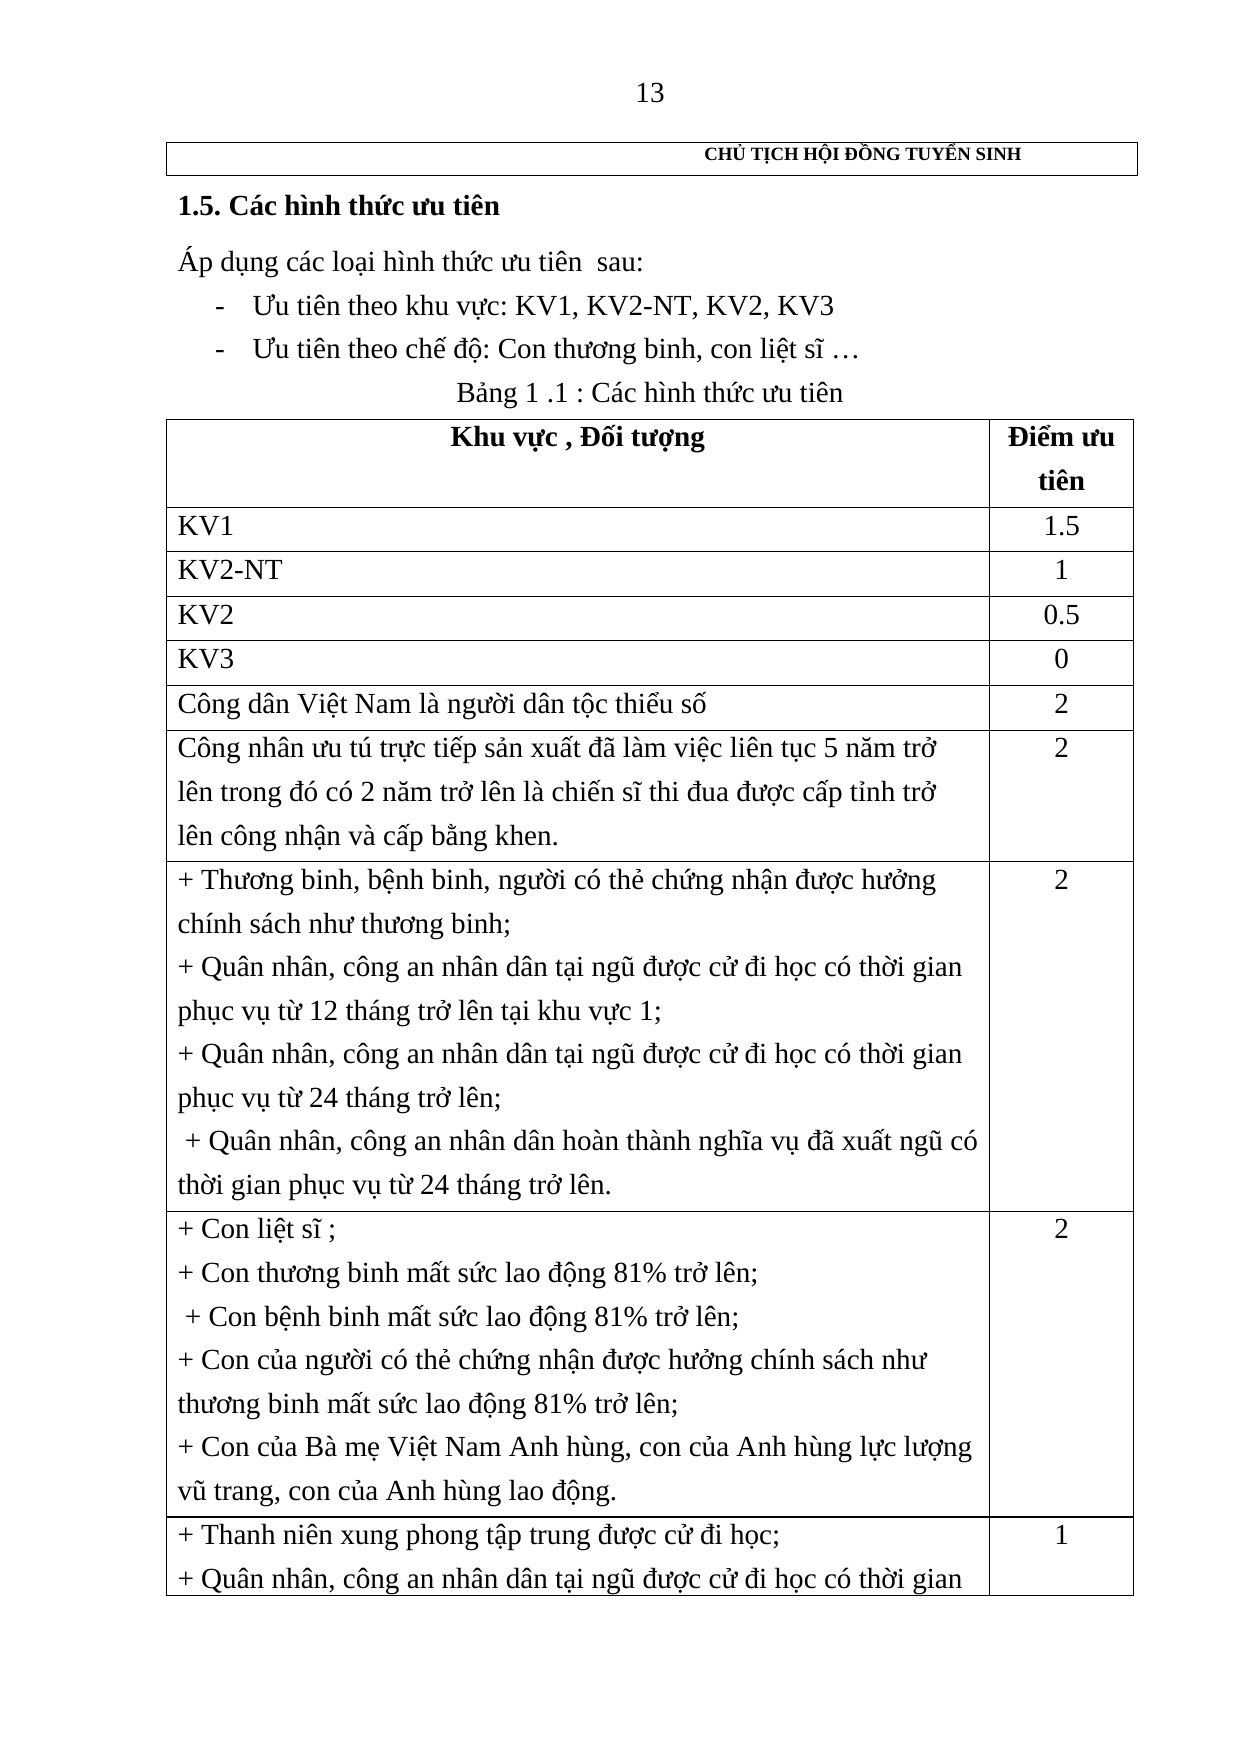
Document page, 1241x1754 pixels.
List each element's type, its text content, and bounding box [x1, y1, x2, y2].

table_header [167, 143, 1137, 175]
list Ưu tiên theo chế độ: Con thương binh, con liệt sĩ … [215, 331, 1122, 365]
table_header Điểm ưu tiên [990, 420, 1133, 507]
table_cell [167, 1518, 989, 1594]
table_cell KV1 [167, 508, 989, 551]
table_cell Công nhân ưu tú trực tiếp sản xuất đã làm việc liên tục 5 năm trở lên trong đó có 2 năm trở lên là chiến sĩ thi đua được cấp tỉnh trở lên công nhận và cấp bằng khen. [167, 731, 989, 861]
table_cell + Con liệt sĩ ; + Con thương binh mất sức lao động 81% trở lên; + Con bệnh binh mất sức lao động 81% trở lên; + Con của người có thẻ chứng nhận được hưởng chính sách như thương binh mất sức lao động 81% trở lên; + Con của Bà mẹ Việt Nam Anh hùng, con của Anh hùng lực lượng vũ trang, con của Anh hùng lao động. [167, 1212, 989, 1516]
subtitle 1.5. Các hình thức ưu tiên [177, 188, 1122, 222]
table_cell 0.5 [990, 597, 1133, 640]
table_cell KV3 [167, 641, 989, 685]
table_cell 1 [990, 552, 1133, 596]
table_cell + Thương binh, bệnh binh, người có thẻ chứng nhận được hưởng chính sách như thương binh; + Quân nhân, công an nhân dân tại ngũ được cử đi học có thời gian phục vụ từ 12 tháng trở lên tại khu vực 1; + Quân nhân, công an nhân dân tại ngũ được cử đi học có thời gian phục vụ từ 24 tháng trở lên; + Quân nhân, công an nhân dân hoàn thành nghĩa vụ đã xuất ngũ có thời gian phục vụ từ 24 tháng trở lên. [167, 862, 989, 1211]
table_header Khu vực , Đối tượng [167, 420, 989, 507]
table_cell 0 [990, 641, 1133, 685]
table_cell KV2 [167, 597, 989, 640]
table_cell 1 [990, 1518, 1133, 1594]
table_cell Công dân Việt Nam là người dân tộc thiểu số [167, 686, 989, 729]
table_cell 2 [990, 1212, 1133, 1516]
text Bảng 1 .1 : Các hình thức ưu tiên [177, 375, 1122, 408]
table_cell KV2-NT [167, 552, 989, 596]
table_cell 2 [990, 862, 1133, 1211]
table_cell 2 [990, 731, 1133, 861]
text Áp dụng các loại hình thức ưu tiên sau: [177, 244, 1122, 278]
list Ưu tiên theo khu vực: KV1, KV2-NT, KV2, KV3 [215, 288, 1122, 321]
table_cell 2 [990, 686, 1133, 729]
table_cell 1.5 [990, 508, 1133, 551]
